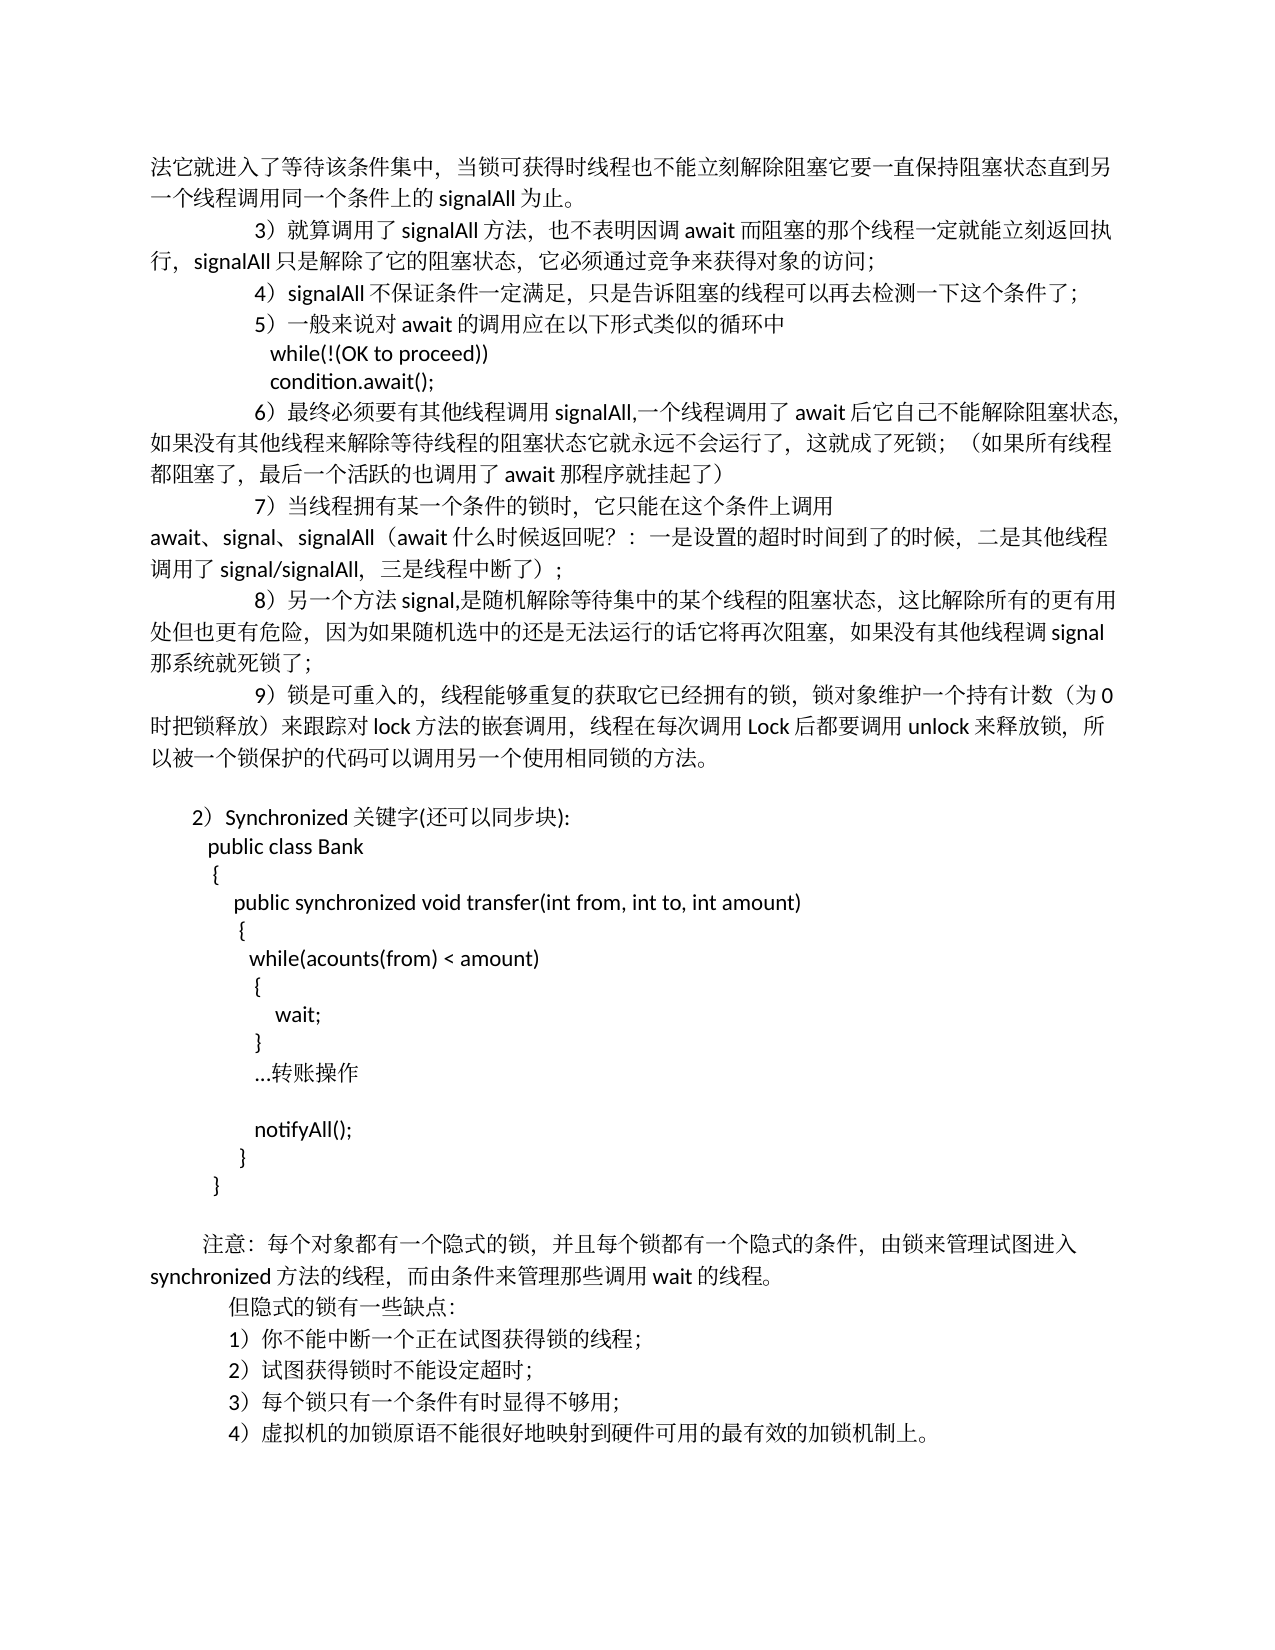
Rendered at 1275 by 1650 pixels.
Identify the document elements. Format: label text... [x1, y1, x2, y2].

text while(acounts(from) < amount) [150, 944, 1125, 972]
text 2）试图获得锁时不能设定超时； [150, 1353, 1125, 1385]
text 4）signalAll不保证条件一定满足，只是告诉阻塞的线程可以再去检测一下这个条件了； [150, 276, 1125, 307]
text } [150, 1028, 1125, 1056]
text 8）另一个方法signal,是随机解除等待集中的某个线程的阻塞状态，这比解除所有的更有用处但也更有危险，因为如果随机选中的还是无法运行的话它将再次阻塞，如果没有其他线程调signal那系统就死锁了； [150, 583, 1125, 678]
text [150, 150, 1125, 213]
text 4）虚拟机的加锁原语不能很好地映射到硬件可用的最有效的加锁机制上。 [150, 1416, 1125, 1448]
text 2）Synchronized关键字(还可以同步块): [150, 800, 1125, 832]
text 但隐式的锁有一些缺点： [150, 1290, 1125, 1322]
text ...转账操作 [150, 1056, 1125, 1087]
text notifyAll(); [150, 1115, 1125, 1143]
text { [150, 916, 1125, 944]
text 3）就算调用了signalAll方法，也不表明因调await而阻塞的那个线程一定就能立刻返回执行，signalAll只是解除了它的阻塞状态，它必须通过竞争来获得对象的访问； [150, 213, 1125, 276]
text { [150, 972, 1125, 1000]
text 5）一般来说对await的调用应在以下形式类似的循环中 [150, 307, 1125, 339]
text 7）当线程拥有某一个条件的锁时，它只能在这个条件上调用await、signal、signalAll（await什么时候返回呢？：一是设置的超时时间到了的时候，二是其他线程调用了signal/signalAll，三是线程中断了）; [150, 489, 1125, 583]
text } [150, 1143, 1125, 1171]
text public synchronized void transfer(int from, int to, int amount) [150, 888, 1125, 916]
text wait; [150, 1000, 1125, 1028]
text 1）你不能中断一个正在试图获得锁的线程； [150, 1322, 1125, 1353]
text 3）每个锁只有一个条件有时显得不够用； [150, 1385, 1125, 1416]
text 注意：每个对象都有一个隐式的锁，并且每个锁都有一个隐式的条件，由锁来管理试图进入synchronized方法的线程，而由条件来管理那些调用wait的线程。 [150, 1227, 1125, 1290]
text 6）最终必须要有其他线程调用signalAll,一个线程调用了await后它自己不能解除阻塞状态，如果没有其他线程来解除等待线程的阻塞状态它就永远不会运行了，这就成了死锁；（如果所有线程都阻塞了，最后一个活跃的也调用了await那程序就挂起了） [150, 395, 1125, 489]
text } [150, 1171, 1125, 1199]
text while(!(OK to proceed)) [150, 339, 1125, 367]
text condition.await(); [150, 367, 1125, 395]
text { [150, 860, 1125, 888]
text public class Bank [150, 832, 1125, 860]
text 9）锁是可重入的，线程能够重复的获取它已经拥有的锁，锁对象维护一个持有计数（为0时把锁释放）来跟踪对lock方法的嵌套调用，线程在每次调用Lock后都要调用unlock来释放锁，所以被一个锁保护的代码可以调用另一个使用相同锁的方法。 [150, 678, 1125, 772]
